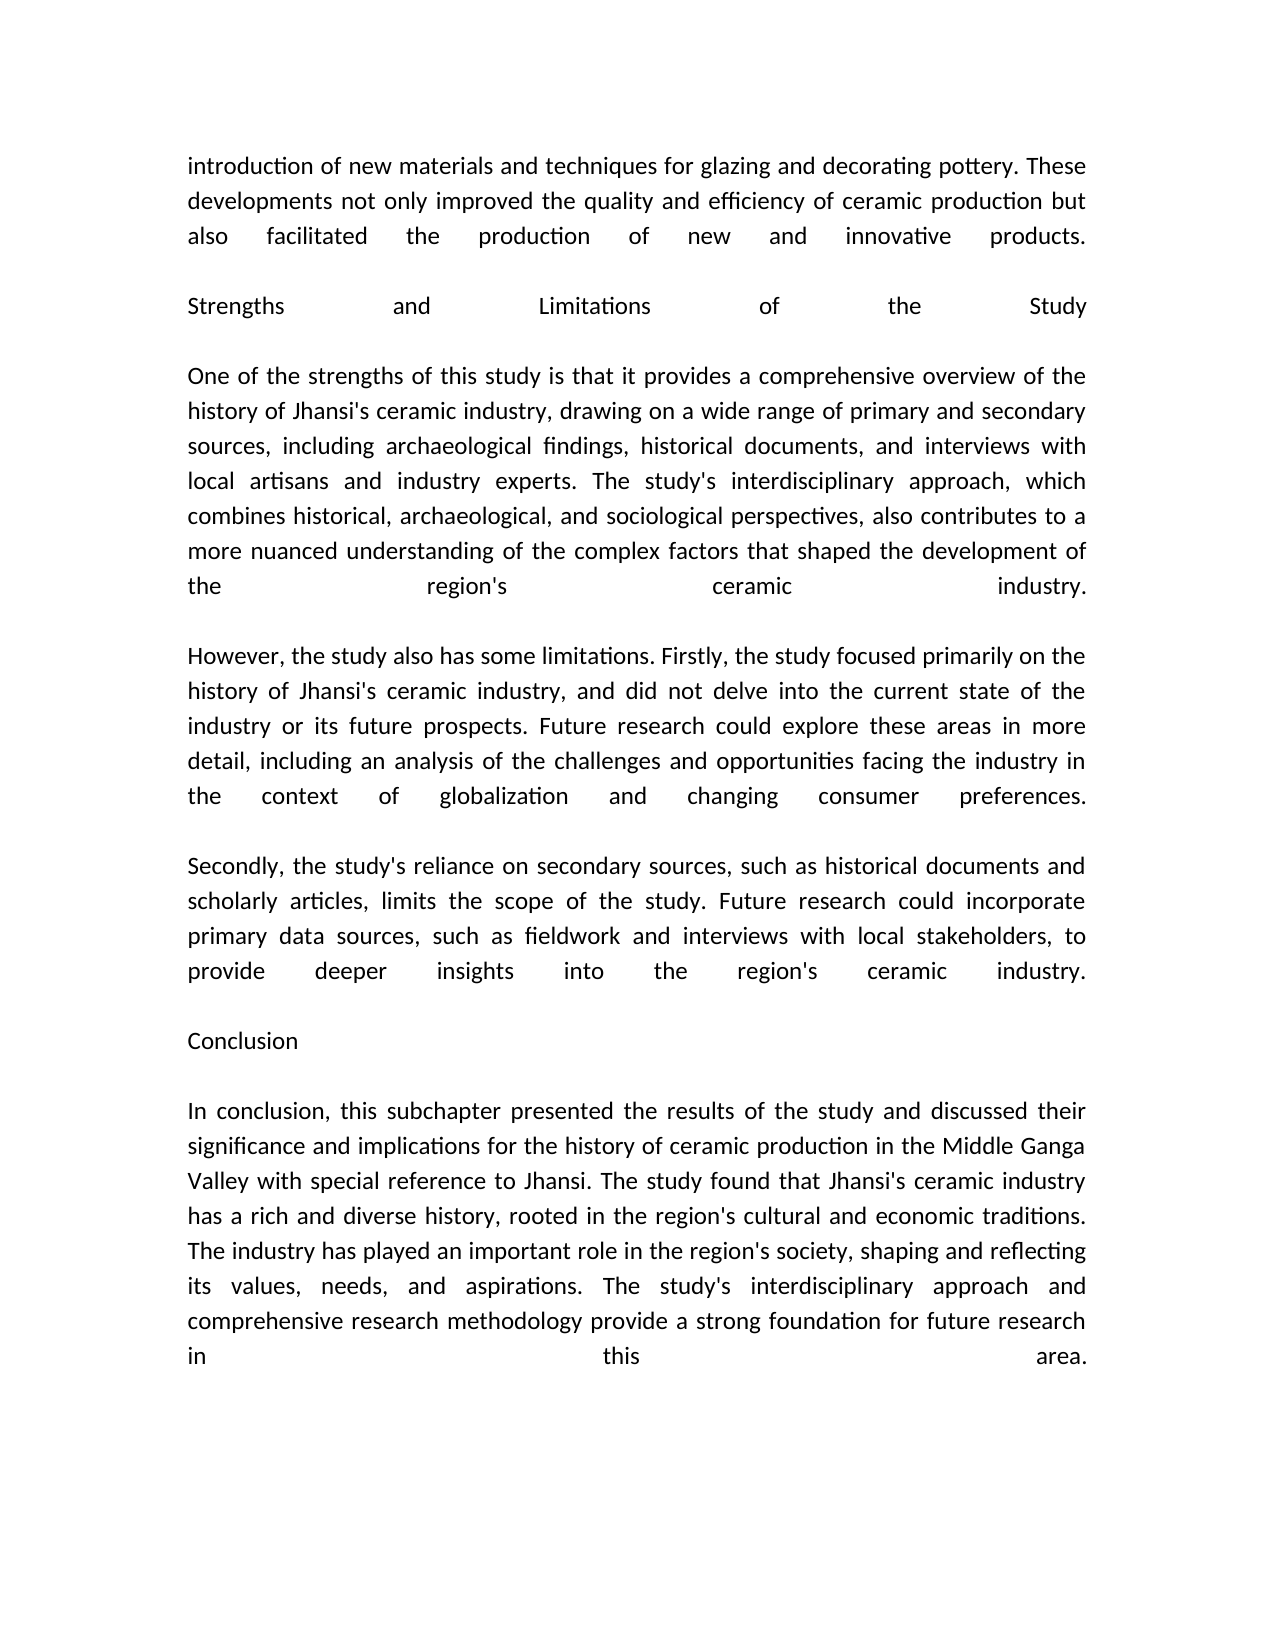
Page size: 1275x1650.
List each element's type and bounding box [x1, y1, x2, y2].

text [187, 150, 1087, 1401]
